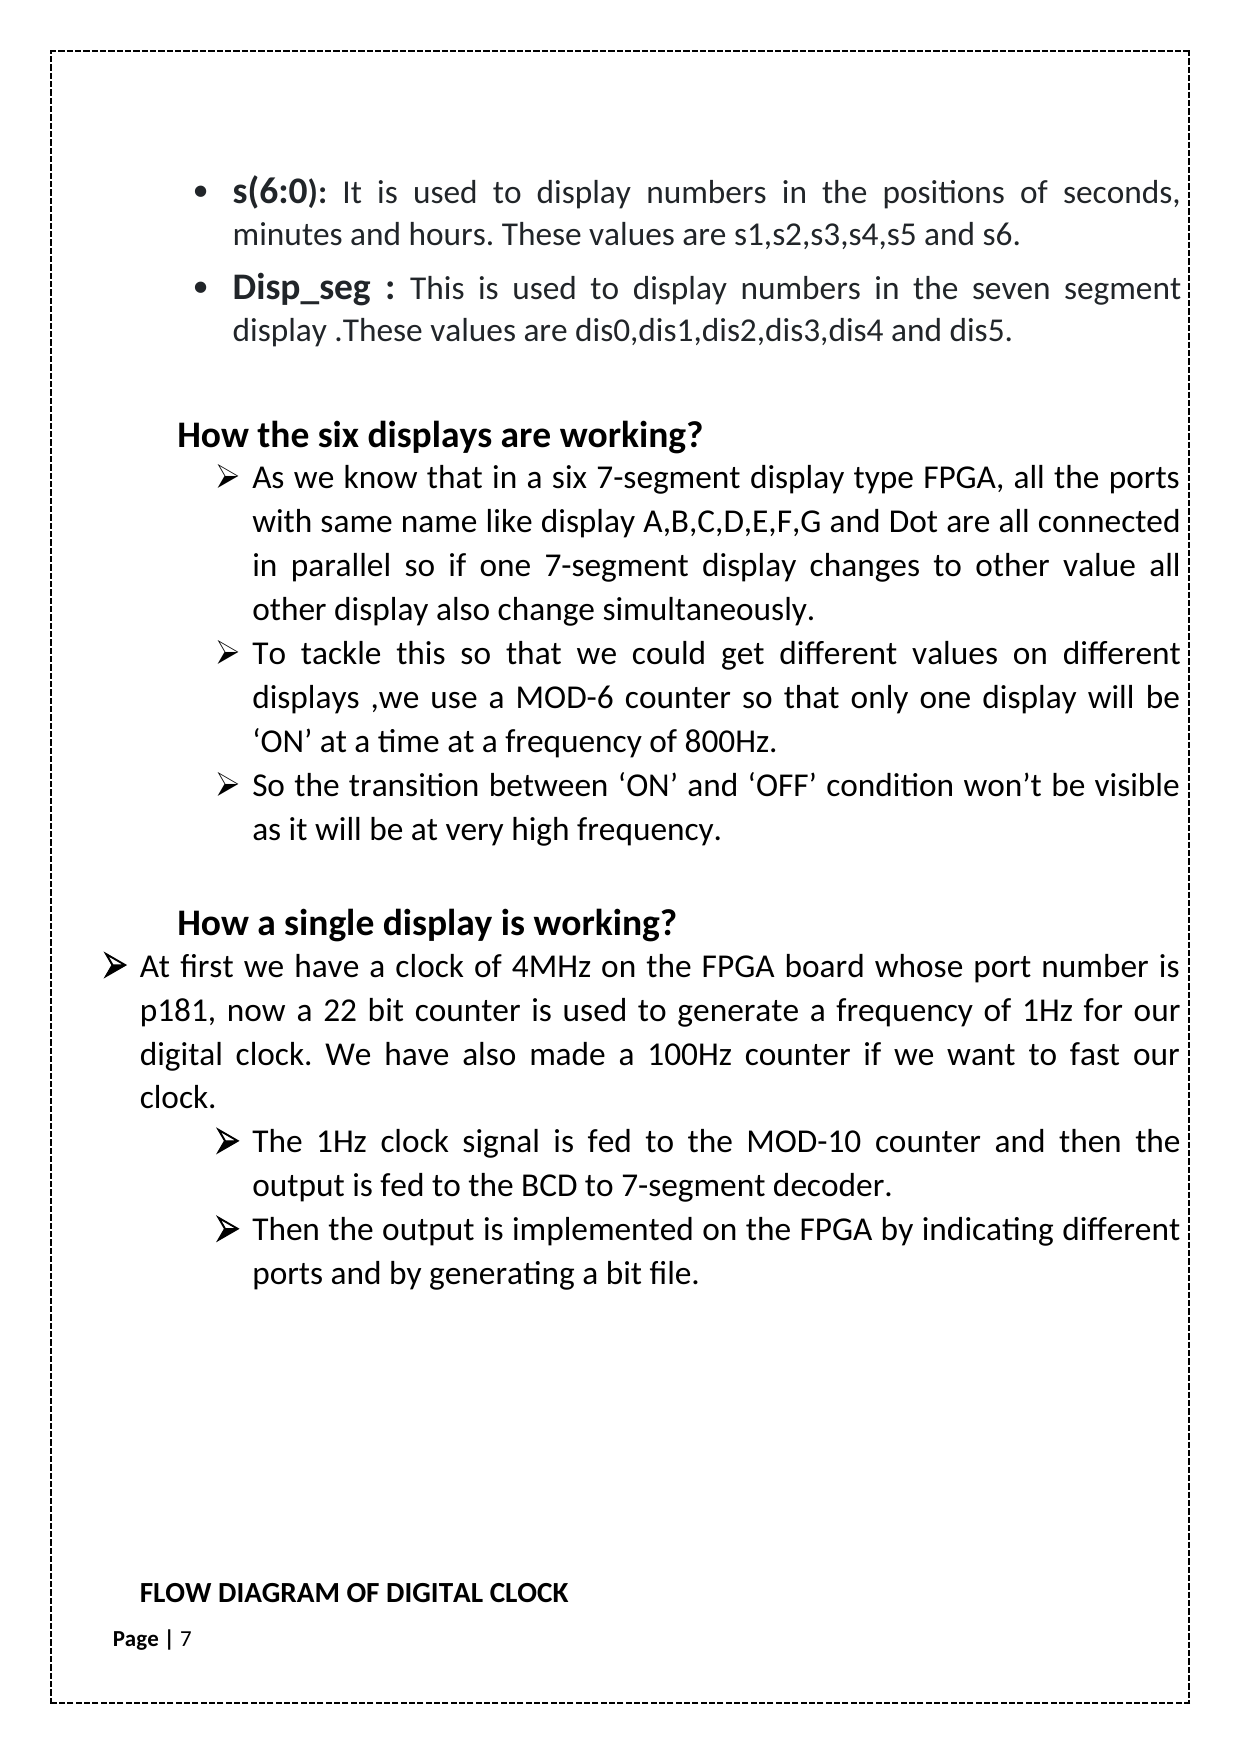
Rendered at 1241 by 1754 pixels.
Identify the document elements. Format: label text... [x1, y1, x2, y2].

subtitle Disp_seg : This is used to display numbers in the seven segment display .These values are dis0,dis1,dis2,dis3,dis4 and dis5. [195, 263, 1182, 350]
list So the transition between ‘ON’ and ‘OFF’ condition won’t be visible as it will be at very high frequency. [214, 764, 1182, 849]
list FLOW DIAGRAM OF DIGITAL CLOCK [139, 1574, 1182, 1609]
text How a single display is working? [177, 899, 1182, 945]
text How the six displays are working? [177, 411, 1182, 456]
list As we know that in a six 7-segment display type FPGA, all the ports with same name like display A,B,C,D,E,F,G and Dot are all connected in parallel so if one 7-segment display changes to other value all other display also change simultaneously. [214, 456, 1182, 629]
subtitle s(6:0): It is used to display numbers in the positions of seconds, minutes and hours. These values are s1,s2,s3,s4,s5 and s6. [195, 167, 1182, 253]
list Then the output is implemented on the FPGA by indicating different ports and by generating a bit file. [214, 1208, 1182, 1293]
list To tackle this so that we could get different values on different displays ,we use a MOD-6 counter so that only one display will be ‘ON’ at a time at a frequency of 800Hz. [214, 632, 1182, 761]
list The 1Hz clock signal is fed to the MOD-10 counter and then the output is fed to the BCD to 7-segment decoder. [214, 1121, 1182, 1205]
list At first we have a clock of 4MHz on the FPGA board whose port number is p181, now a 22 bit counter is used to generate a frequency of 1Hz for our digital clock. We have also made a 100Hz counter if we want to fast our clock. [102, 945, 1182, 1117]
